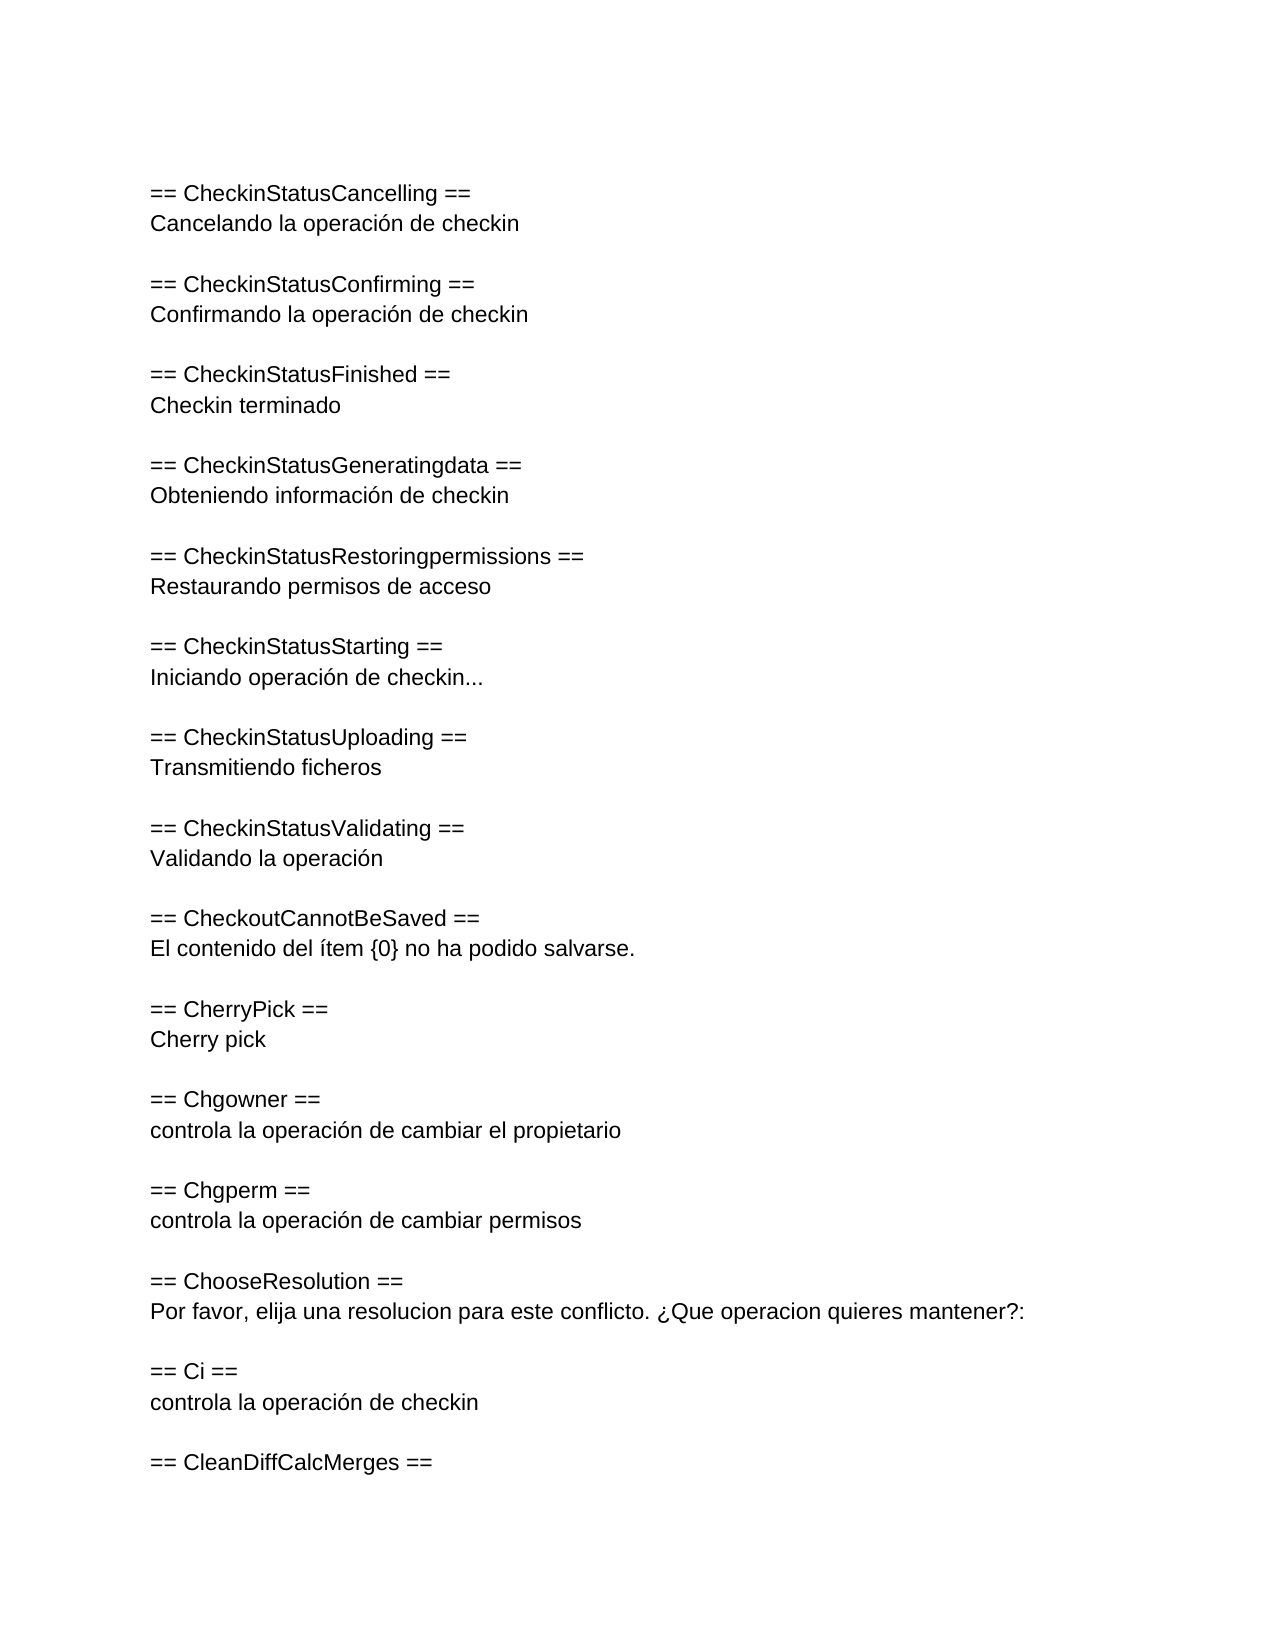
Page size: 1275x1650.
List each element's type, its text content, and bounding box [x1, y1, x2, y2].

text Transmitiendo ficheros [150, 754, 1125, 781]
text == Ci == [150, 1358, 1125, 1385]
text Iniciando operación de checkin... [150, 663, 1125, 690]
text == CheckinStatusStarting == [150, 633, 1125, 660]
text Validando la operación [150, 845, 1125, 871]
text Checkin terminado [150, 392, 1125, 418]
text == Chgperm == [150, 1177, 1125, 1203]
text == CheckinStatusValidating == [150, 814, 1125, 841]
text == CheckoutCannotBeSaved == [150, 905, 1125, 932]
text == Chgowner == [150, 1086, 1125, 1113]
text El contenido del ítem {0} no ha podido salvarse. [150, 935, 1125, 962]
text Cherry pick [150, 1026, 1125, 1052]
text Por favor, elija una resolucion para este conflicto. ¿Que operacion quieres mantener?: [150, 1298, 1125, 1324]
text Restaurando permisos de acceso [150, 573, 1125, 599]
text == ChooseResolution == [150, 1268, 1125, 1294]
text == CheckinStatusRestoringpermissions == [150, 543, 1125, 569]
text == CheckinStatusUploading == [150, 724, 1125, 750]
text Confirmando la operación de checkin [150, 301, 1125, 327]
text == CherryPick == [150, 996, 1125, 1022]
text == CheckinStatusFinished == [150, 361, 1125, 388]
text == CheckinStatusConfirming == [150, 271, 1125, 297]
text == CleanDiffCalcMerges == [150, 1449, 1125, 1475]
text Cancelando la operación de checkin [150, 210, 1125, 237]
text == CheckinStatusGeneratingdata == [150, 452, 1125, 478]
text controla la operación de cambiar el propietario [150, 1117, 1125, 1143]
text controla la operación de checkin [150, 1388, 1125, 1415]
text controla la operación de cambiar permisos [150, 1207, 1125, 1234]
text == CheckinStatusCancelling == [150, 180, 1125, 207]
text Obteniendo información de checkin [150, 482, 1125, 509]
